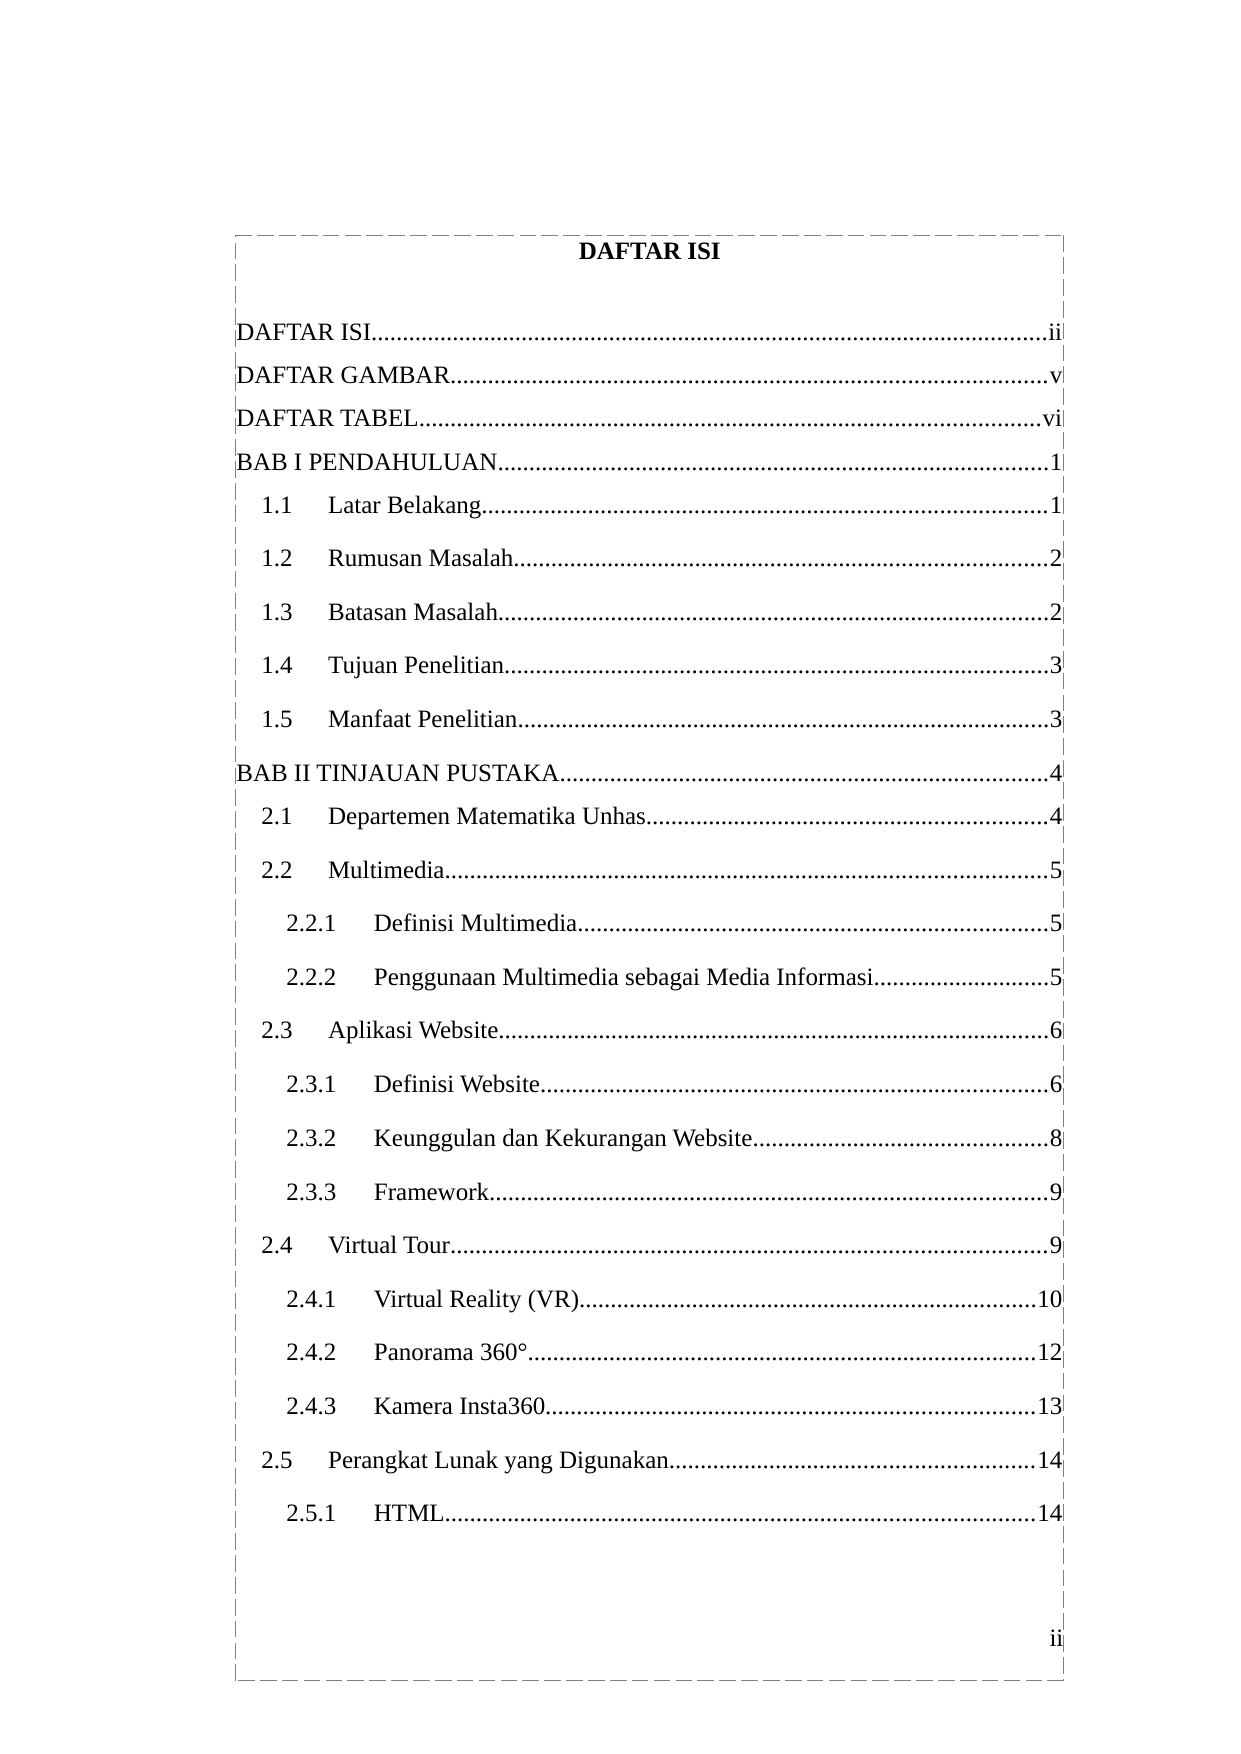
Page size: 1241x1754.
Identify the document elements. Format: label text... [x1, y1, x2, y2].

subtitle DAFTAR ISI [236, 236, 1063, 265]
